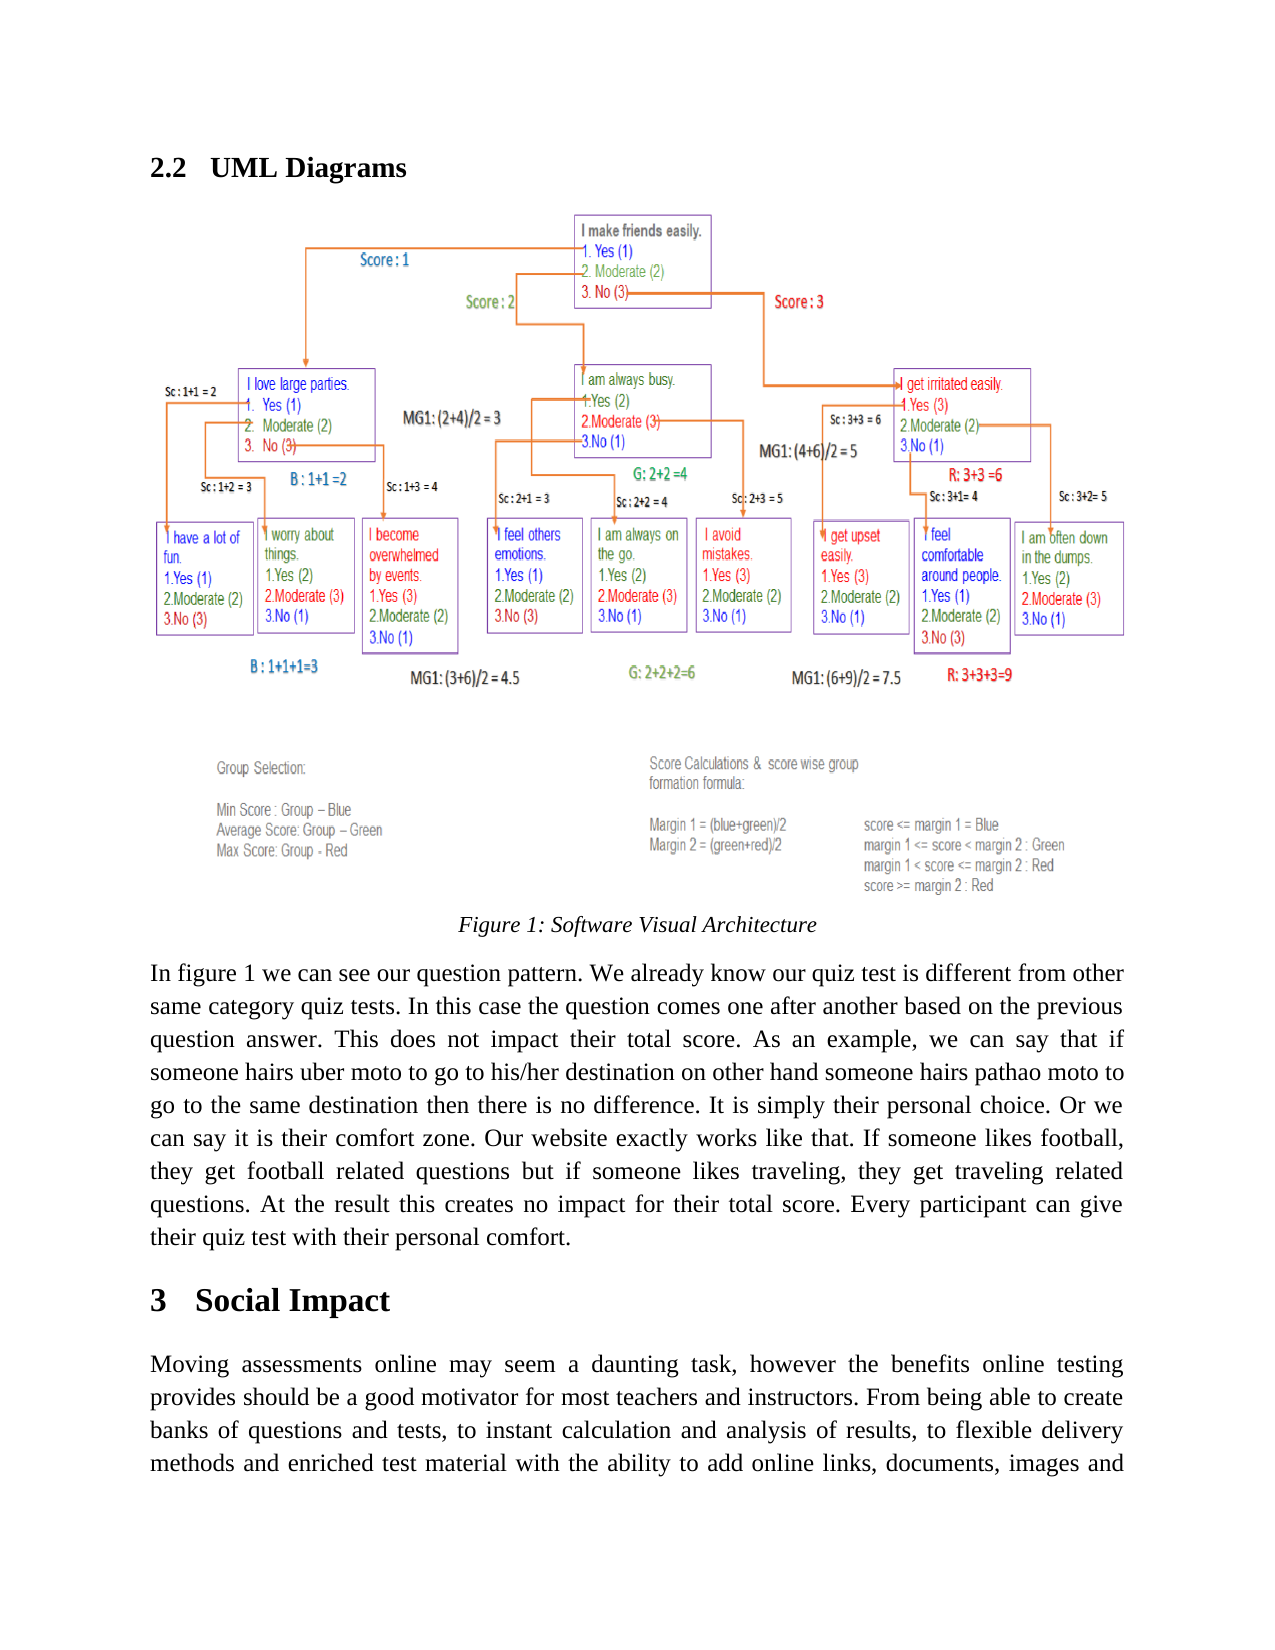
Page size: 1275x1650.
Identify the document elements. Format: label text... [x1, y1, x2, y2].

subtitle UML Diagrams [150, 150, 1125, 183]
subtitle Social Impact [150, 1280, 1125, 1318]
text Figure 1: Software Visual Architecture [150, 911, 1125, 937]
text In figure 1 we can see our question pattern. We already know our quiz test is different from other same category quiz tests. In this case the question comes one after another based on the previous question answer. This does not impact their total score. As an example, we can say that if someone hairs uber moto to go to his/her destination on other hand someone hairs pathao moto to go to the same destination then there is no difference. It is simply their personal choice. Or we can say it is their comfort zone. Our website exactly works like that. If someone likes football, they get football related questions but if someone likes traveling, they get traveling related questions. At the result this creates no impact for their total score. Every participant can give their quiz test with their personal comfort. [150, 958, 1125, 1251]
picture [150, 201, 1125, 907]
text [150, 1349, 1125, 1477]
